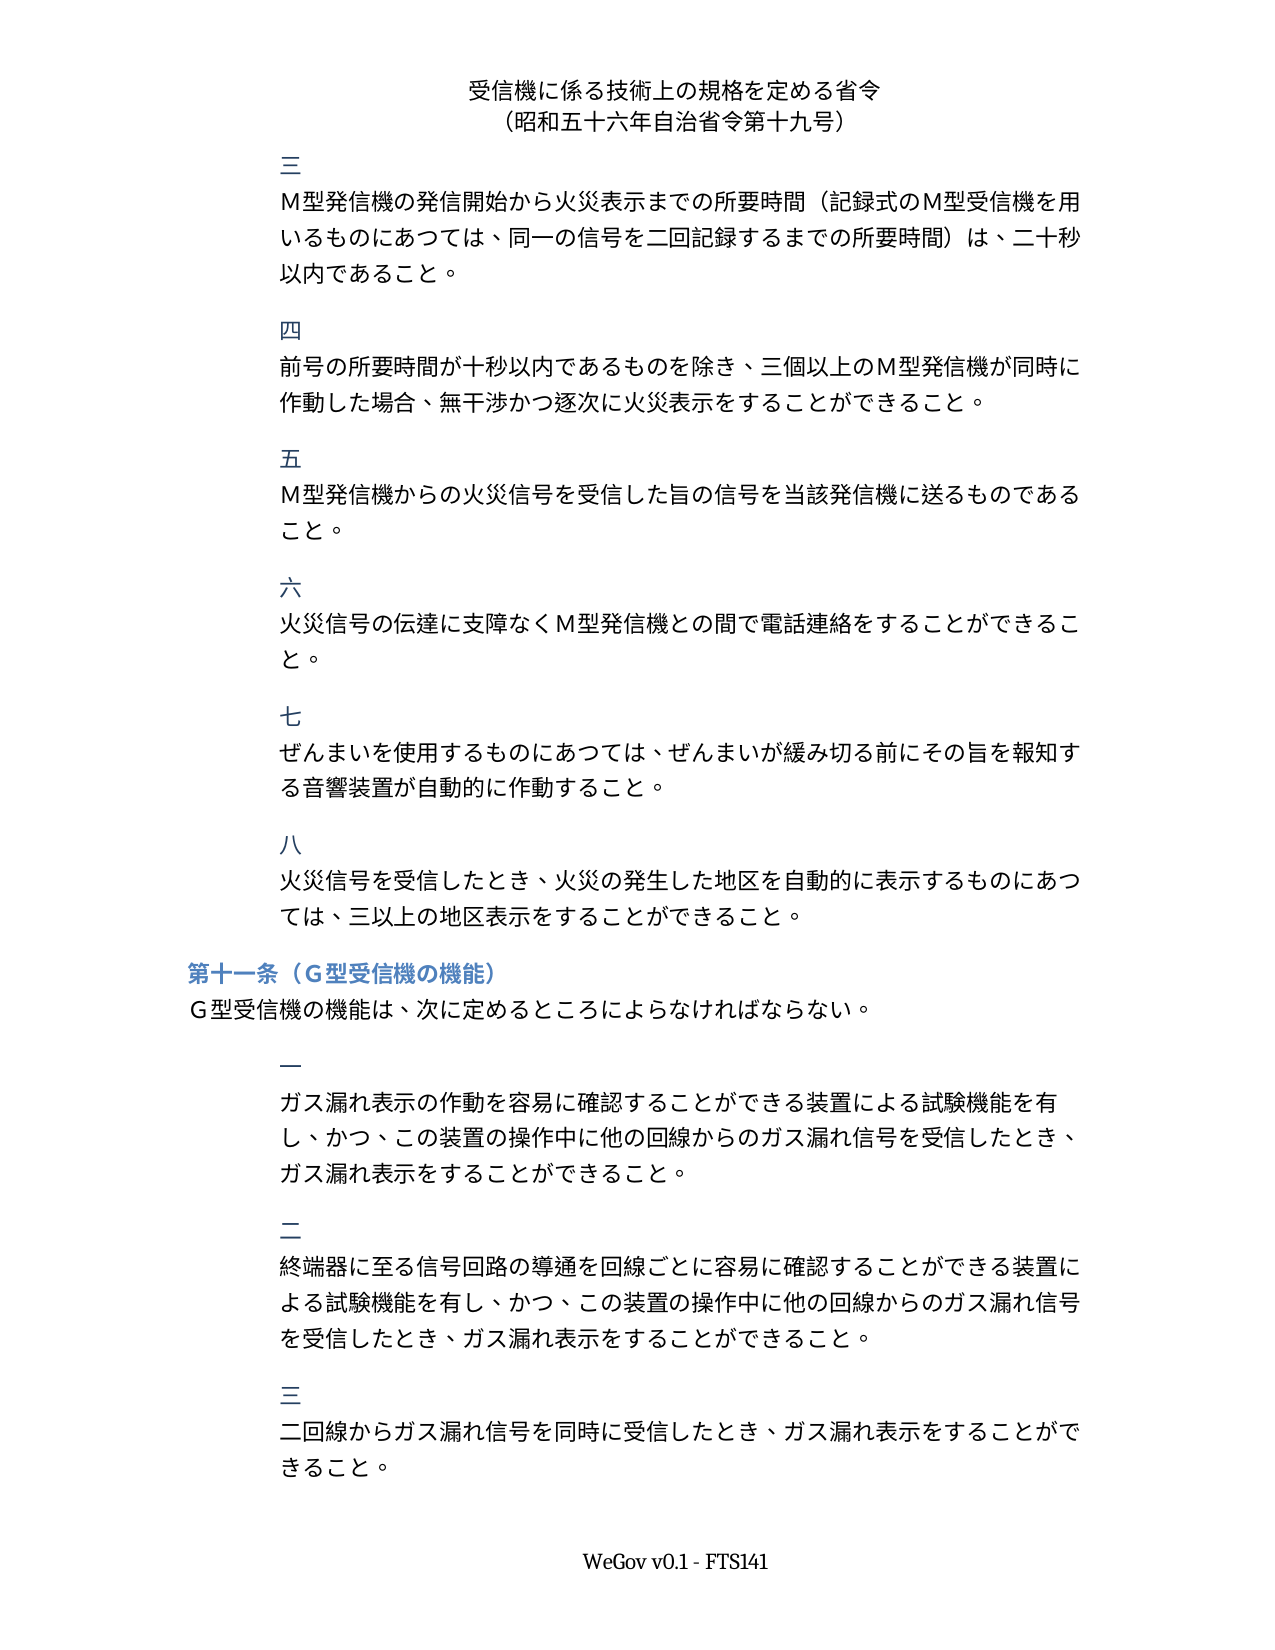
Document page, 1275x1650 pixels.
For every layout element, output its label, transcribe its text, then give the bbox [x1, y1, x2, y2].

text 二回線からガス漏れ信号を同時に受信したとき、ガス漏れ表示をすることができること。 [279, 1416, 1087, 1483]
text 前号の所要時間が十秒以内であるものを除き、三個以上のＭ型発信機が同時に作動した場合、無干渉かつ逐次に火災表示をすることができること。 [279, 351, 1087, 418]
text ガス漏れ表示の作動を容易に確認することができる装置による試験機能を有し、かつ、この装置の操作中に他の回線からのガス漏れ信号を受信したとき、ガス漏れ表示をすることができること。 [279, 1086, 1087, 1189]
text 終端器に至る信号回路の導通を回線ごとに容易に確認することができる装置による試験機能を有し、かつ、この装置の操作中に他の回線からのガス漏れ信号を受信したとき、ガス漏れ表示をすることができること。 [279, 1251, 1087, 1354]
text Ｍ型発信機の発信開始から火災表示までの所要時間（記録式のＭ型受信機を用いるものにあつては、同一の信号を二回記録するまでの所要時間）は、二十秒以内であること。 [279, 186, 1087, 289]
subtitle 七 [279, 701, 1087, 732]
text 火災信号の伝達に支障なくＭ型発信機との間で電話連絡をすることができること。 [279, 608, 1087, 675]
subtitle 一 [279, 1051, 1087, 1082]
text ぜんまいを使用するものにあつては、ぜんまいが緩み切る前にその旨を報知する音響装置が自動的に作動すること。 [279, 736, 1087, 804]
subtitle 六 [279, 572, 1087, 603]
subtitle 五 [279, 443, 1087, 474]
text Ｇ型受信機の機能は、次に定めるところによらなければならない。 [187, 994, 1087, 1025]
subtitle 二 [279, 1215, 1087, 1246]
subtitle 四 [279, 314, 1087, 346]
subtitle 三 [279, 150, 1087, 181]
subtitle 第十一条（Ｇ型受信機の機能） [187, 958, 1087, 989]
subtitle 八 [279, 829, 1087, 860]
text Ｍ型発信機からの火災信号を受信した旨の信号を当該発信機に送るものであること。 [279, 479, 1087, 546]
text 火災信号を受信したとき、火災の発生した地区を自動的に表示するものにあつては、三以上の地区表示をすることができること。 [279, 865, 1087, 932]
subtitle 三 [279, 1380, 1087, 1411]
